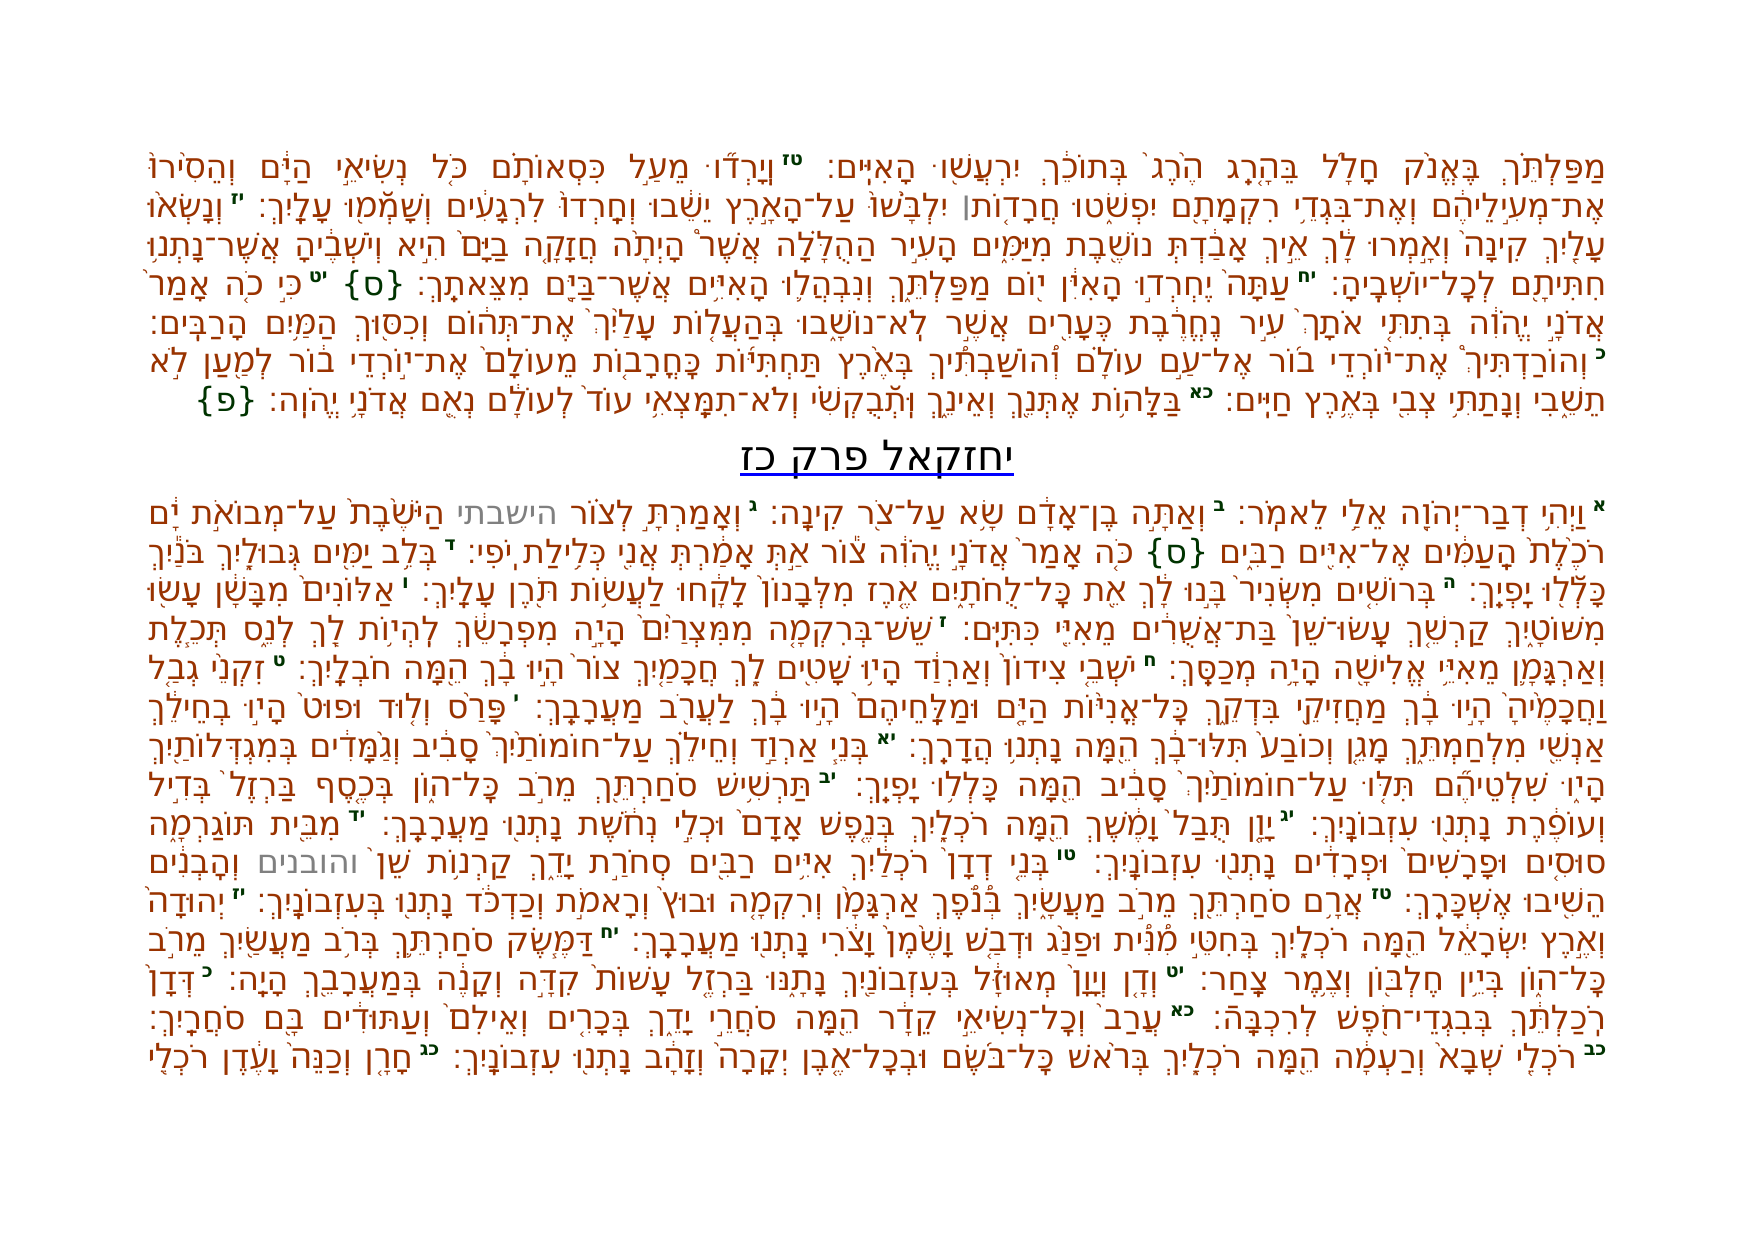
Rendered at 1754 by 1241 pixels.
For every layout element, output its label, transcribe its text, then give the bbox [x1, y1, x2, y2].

text יחזקאל פרק כז [148, 432, 1606, 481]
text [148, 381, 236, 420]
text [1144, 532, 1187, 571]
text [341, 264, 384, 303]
